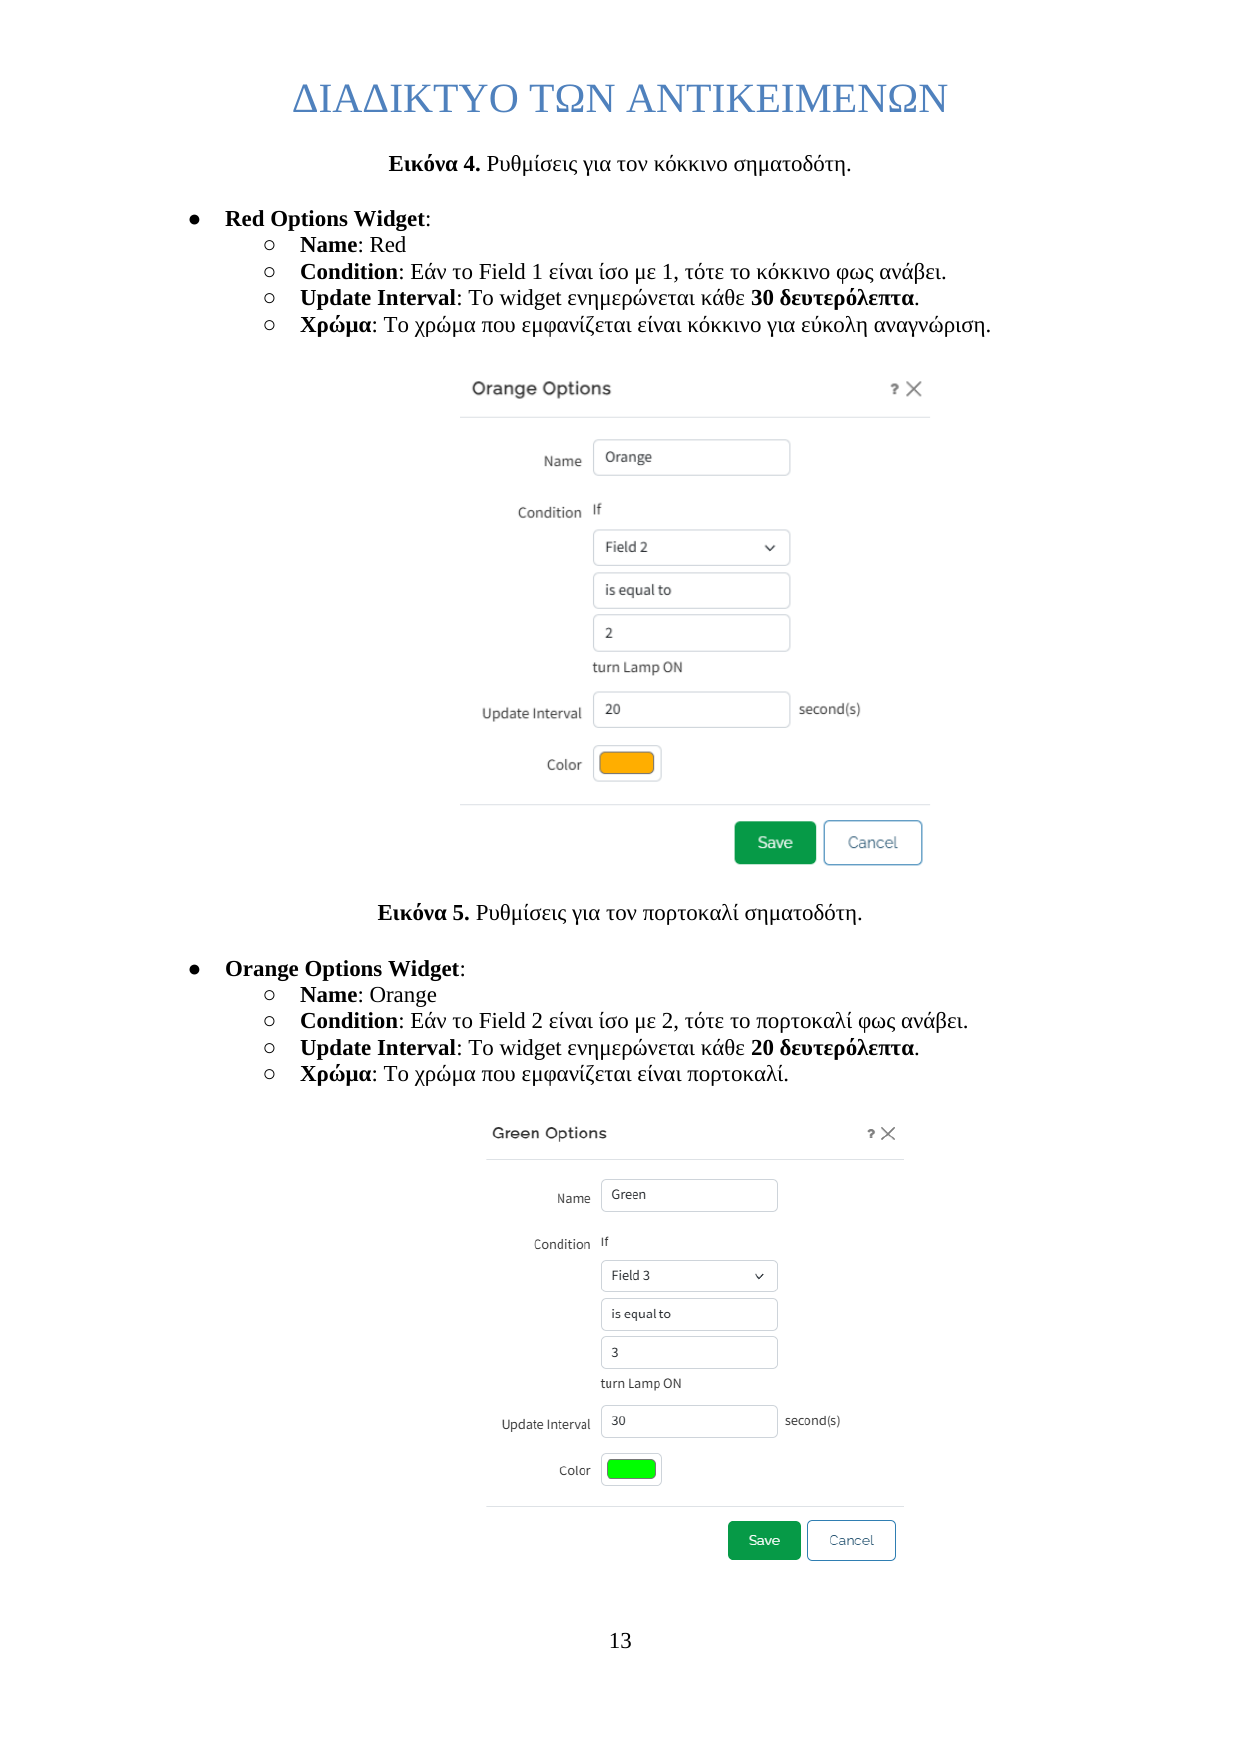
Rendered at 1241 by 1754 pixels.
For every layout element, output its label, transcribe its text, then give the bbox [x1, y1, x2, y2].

text Εικόνα 5. Ρυθμίσεις για τον πορτοκαλί σηματοδότη. [150, 899, 1090, 926]
list Χρώμα: Το χρώμα που εμφανίζεται είναι κόκκινο για εύκολη αναγνώριση. [262, 311, 1090, 337]
text Εικόνα 4. Ρυθμίσεις για τον κόκκινο σηματοδότη. [150, 150, 1090, 176]
picture [486, 1111, 904, 1569]
list Red Options Widget: [187, 205, 1090, 232]
list Name: Red [262, 232, 1090, 258]
list Name: Orange [262, 981, 1090, 1007]
list Update Interval: Το widget ενημερώνεται κάθε 30 δευτερόλεπτα. [262, 284, 1090, 311]
list Orange Options Widget: [187, 955, 1090, 981]
picture [460, 362, 930, 875]
list Condition: Εάν το Field 1 είναι ίσο με 1, τότε το κόκκινο φως ανάβει. [262, 258, 1090, 284]
list Condition: Εάν το Field 2 είναι ίσο με 2, τότε το πορτοκαλί φως ανάβει. [262, 1007, 1090, 1034]
list Update Interval: Το widget ενημερώνεται κάθε 20 δευτερόλεπτα. [262, 1034, 1090, 1060]
list Χρώμα: Το χρώμα που εμφανίζεται είναι πορτοκαλί. [262, 1060, 1090, 1086]
